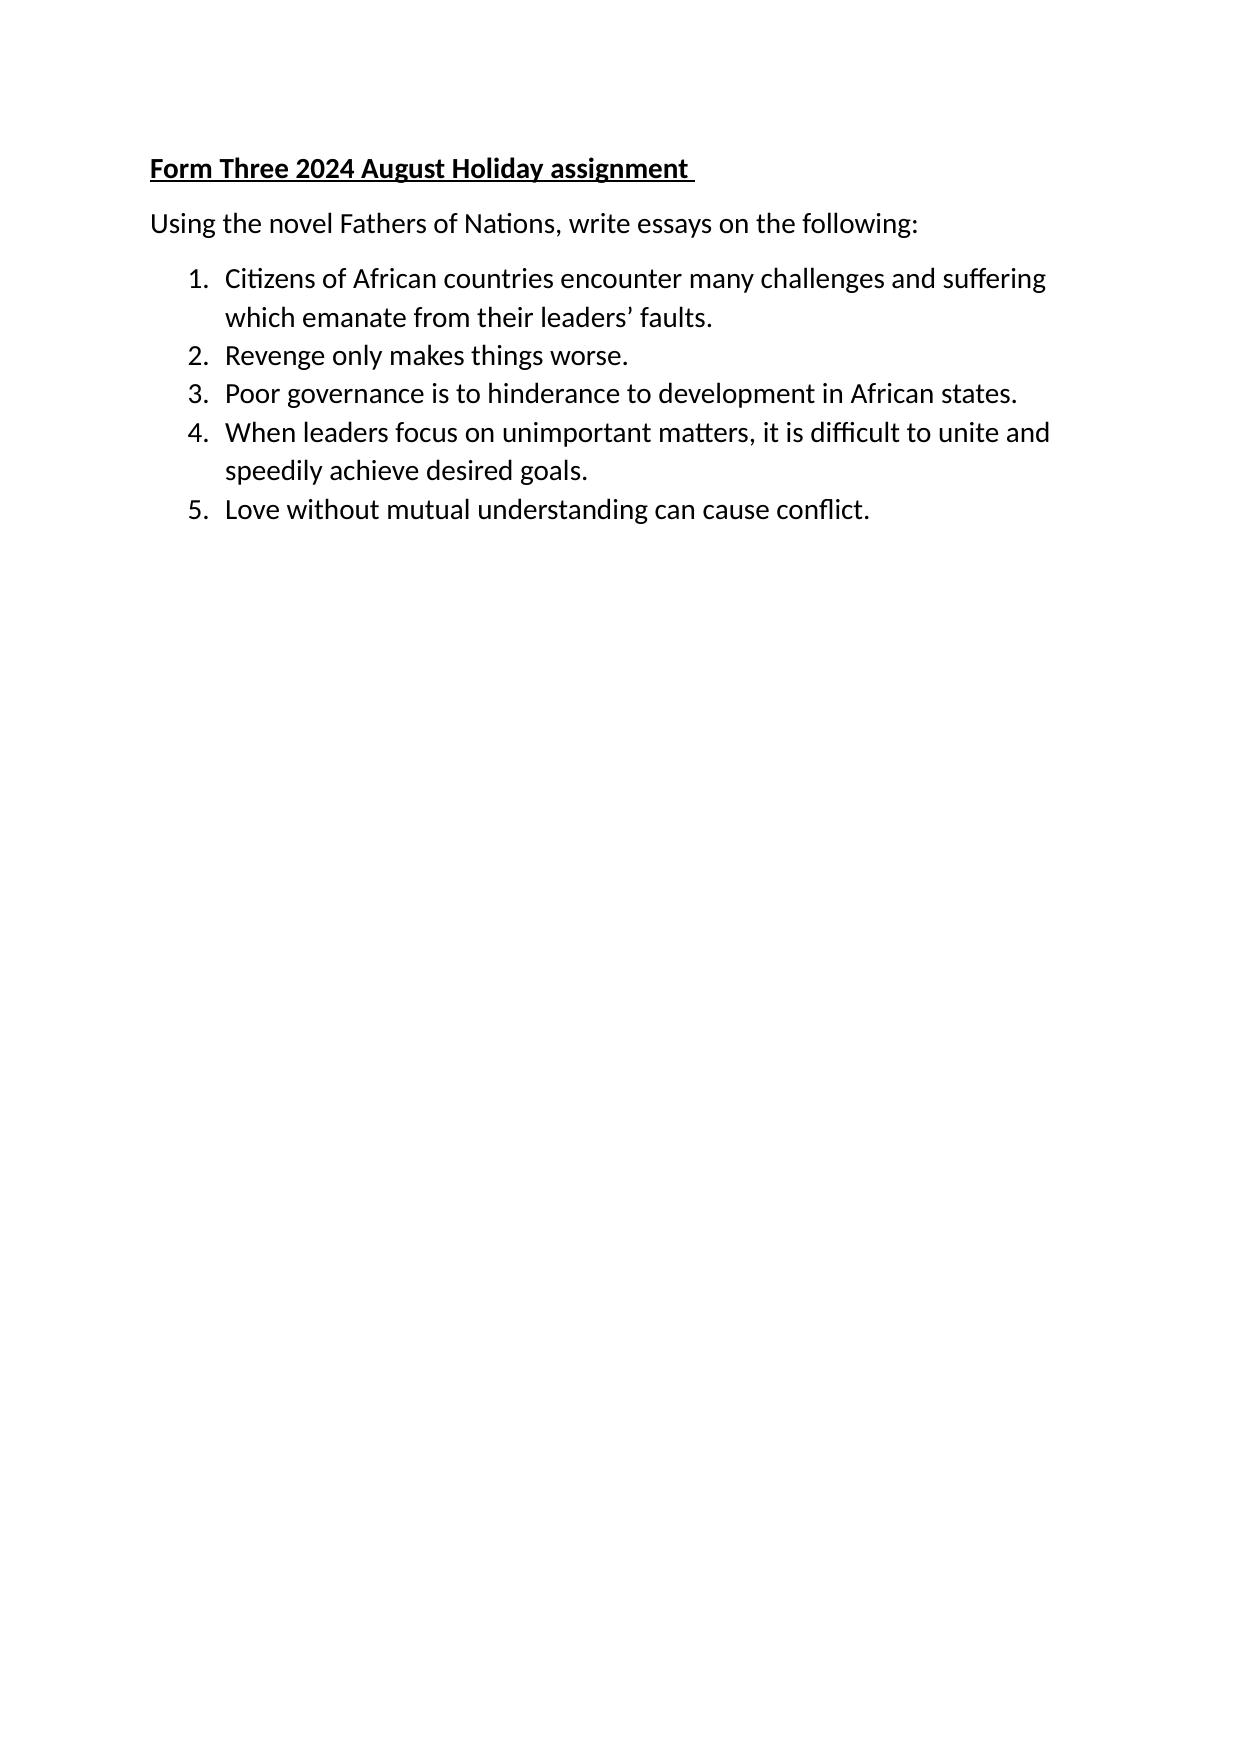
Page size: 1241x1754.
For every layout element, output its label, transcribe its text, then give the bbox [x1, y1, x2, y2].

list Citizens of African countries encounter many challenges and suffering which emanate from their leaders’ faults. [187, 260, 1090, 334]
text Using the novel Fathers of Nations, write essays on the following: [150, 205, 1090, 241]
list When leaders focus on unimportant matters, it is difficult to unite and speedily achieve desired goals. [187, 414, 1090, 488]
list Poor governance is to hinderance to development in African states. [187, 376, 1090, 411]
list Revenge only makes things worse. [187, 337, 1090, 373]
text Form Three 2024 August Holiday assignment [150, 150, 1090, 186]
list Love without mutual understanding can cause conflict. [187, 491, 1090, 526]
